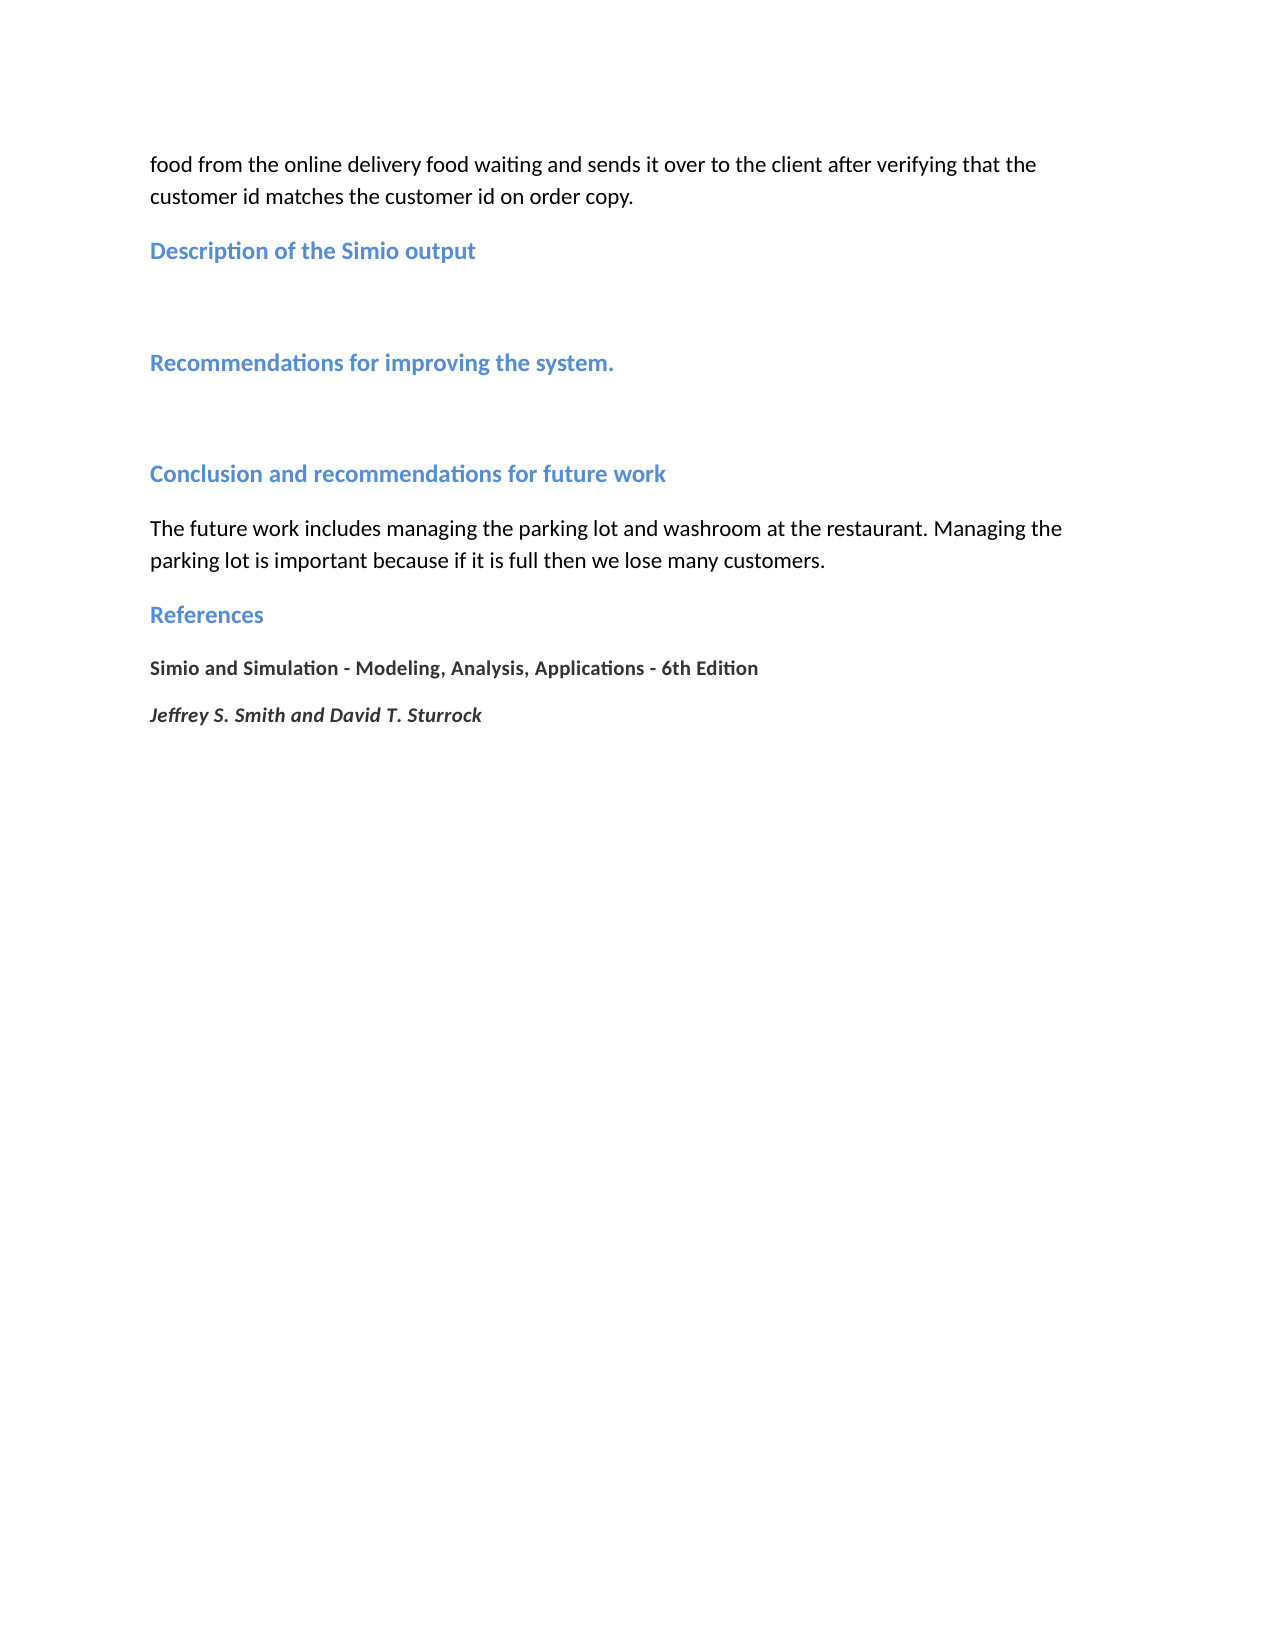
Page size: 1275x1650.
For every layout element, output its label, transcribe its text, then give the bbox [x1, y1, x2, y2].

text Simio and Simulation - Modeling, Analysis, Applications - 6th Edition [150, 655, 1125, 681]
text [150, 150, 1125, 210]
text Recommendations for improving the system. [150, 347, 1125, 377]
text The future work includes managing the parking lot and washroom at the restaurant. Managing the parking lot is important because if it is full then we lose many customers. [150, 514, 1125, 574]
text References [150, 599, 1125, 630]
text Description of the Simio output [150, 235, 1125, 266]
text Jeffrey S. Smith and David T. Sturrock [150, 702, 1125, 727]
text Conclusion and recommendations for future work [150, 458, 1125, 489]
